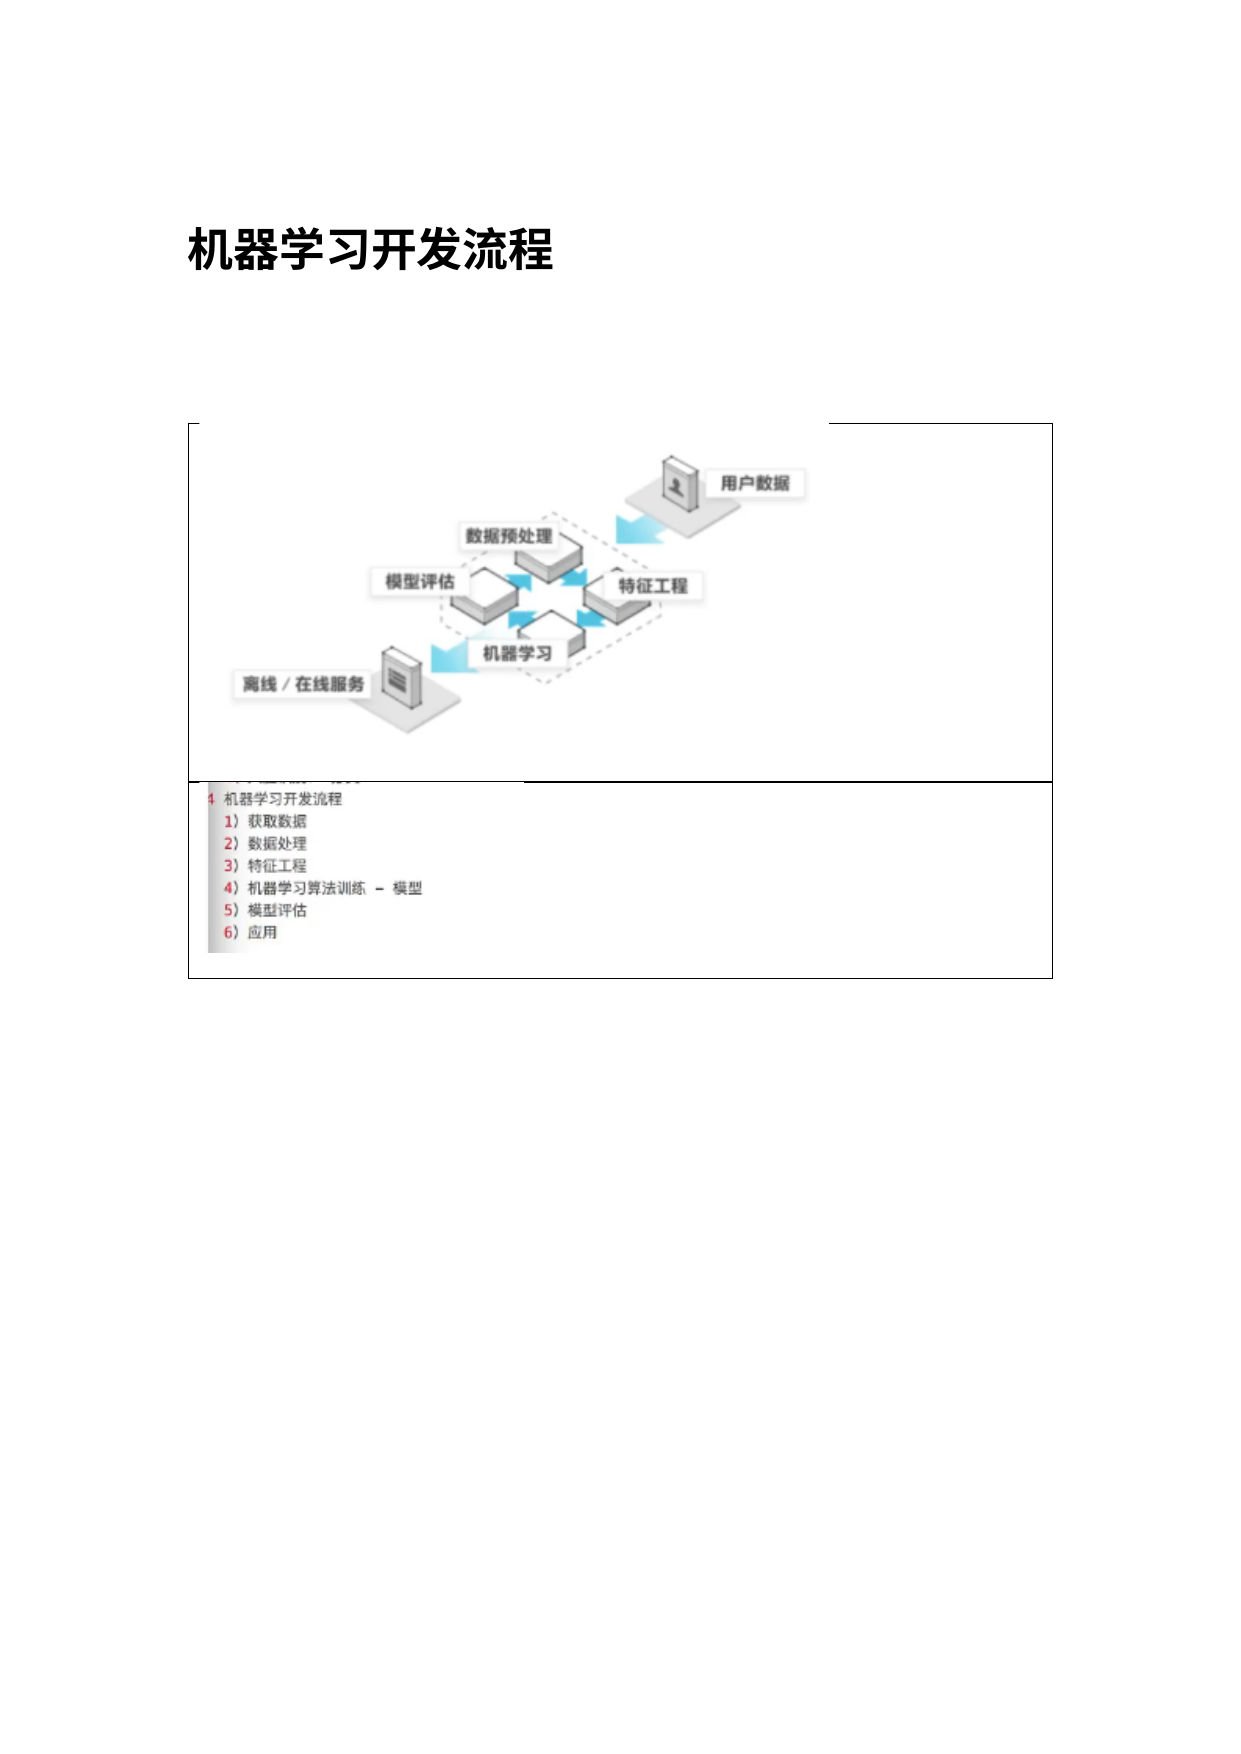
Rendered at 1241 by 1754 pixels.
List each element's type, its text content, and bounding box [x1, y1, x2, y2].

subtitle 机器学习开发流程 [187, 197, 1053, 295]
picture [199, 782, 525, 953]
table_header [189, 424, 1052, 781]
table_cell [189, 783, 1052, 977]
picture [199, 423, 829, 751]
